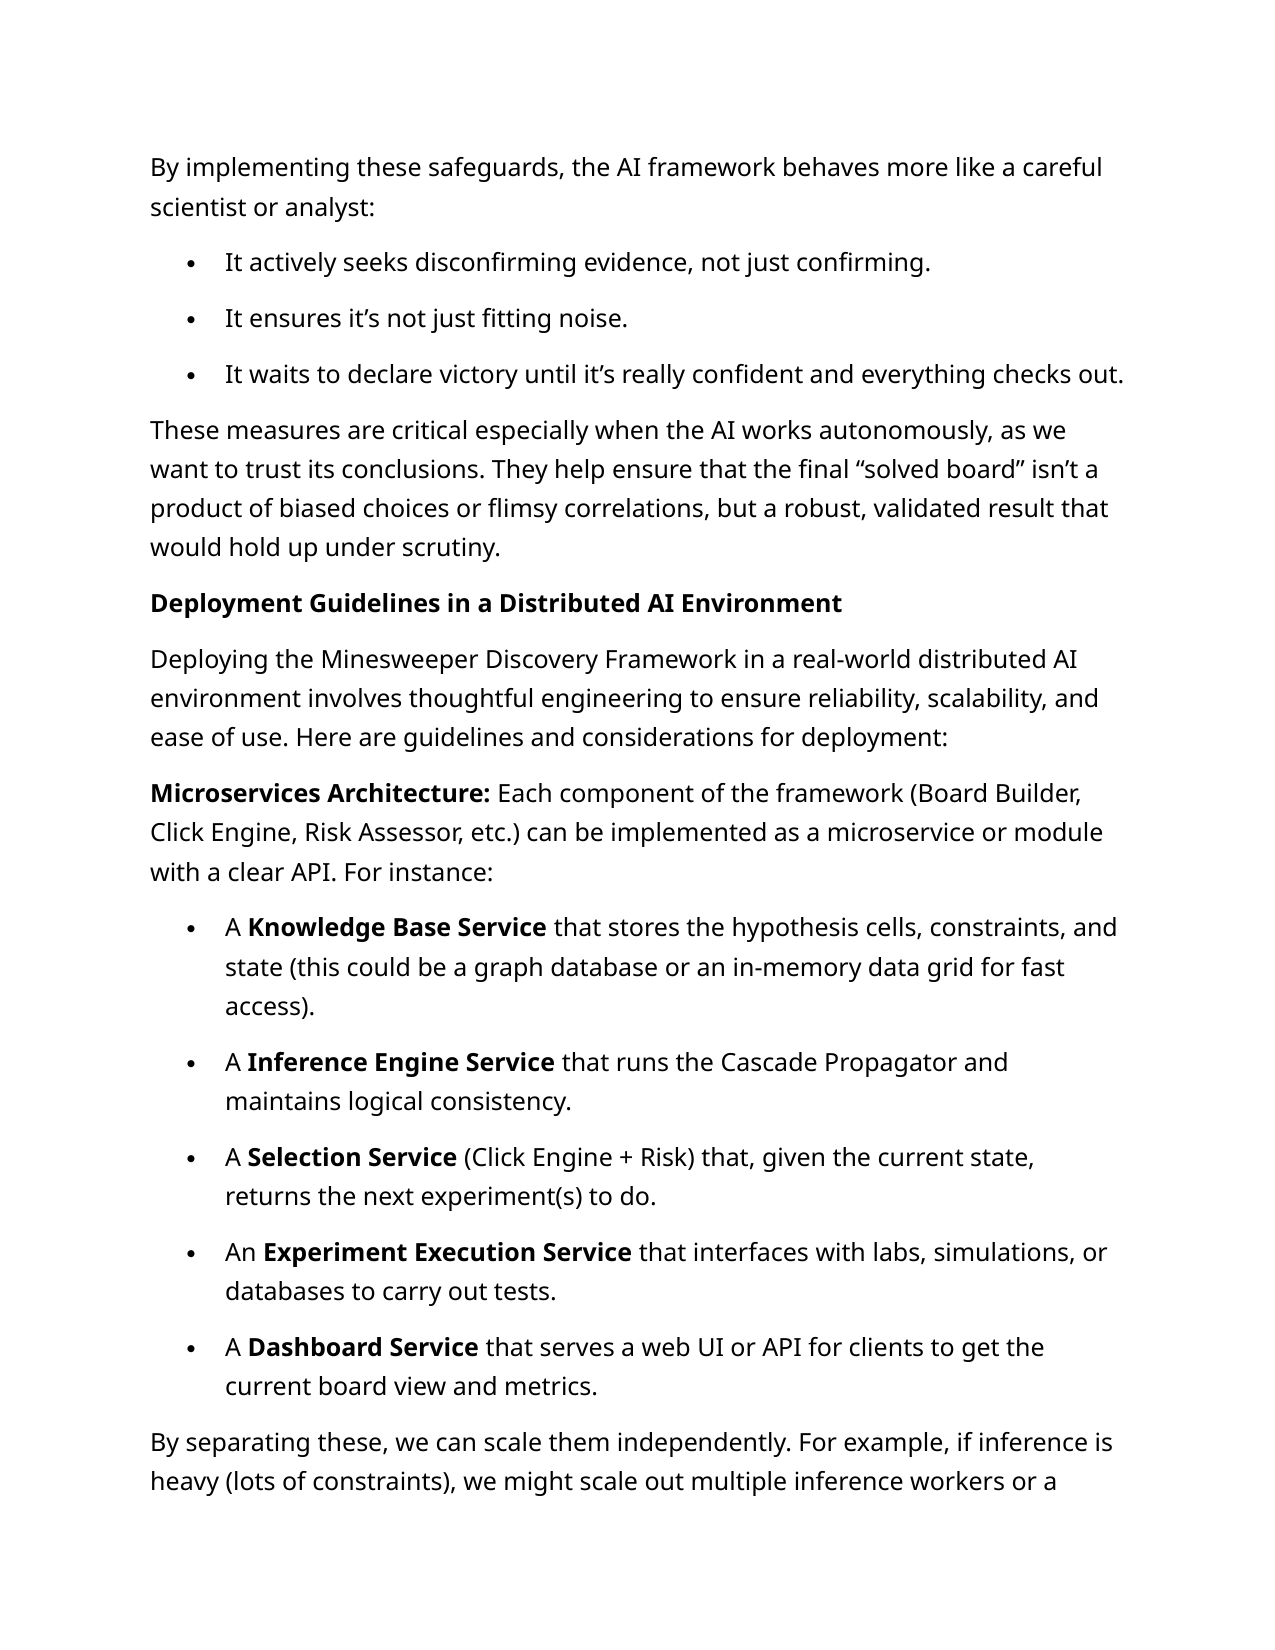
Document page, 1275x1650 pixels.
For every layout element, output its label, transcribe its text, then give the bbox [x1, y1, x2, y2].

text Deploying the Minesweeper Discovery Framework in a real-world distributed AI environment involves thoughtful engineering to ensure reliability, scalability, and ease of use. Here are guidelines and considerations for deployment: [150, 642, 1125, 754]
list It waits to declare victory until it’s really confident and everything checks out. [187, 357, 1125, 391]
list It actively seeks disconfirming evidence, not just confirming. [187, 245, 1125, 279]
text Deployment Guidelines in a Distributed AI Environment [150, 586, 1125, 620]
list A Selection Service (Click Engine + Risk) that, given the current state, returns the next experiment(s) to do. [187, 1139, 1125, 1212]
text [150, 1424, 1125, 1497]
list An Experiment Execution Service that interfaces with labs, simulations, or databases to carry out tests. [187, 1234, 1125, 1307]
list A Dashboard Service that serves a web UI or API for clients to get the current board view and metrics. [187, 1329, 1125, 1402]
list A Inference Engine Service that runs the Cascade Propagator and maintains logical consistency. [187, 1044, 1125, 1117]
text Microservices Architecture: Each component of the framework (Board Builder, Click Engine, Risk Assessor, etc.) can be implemented as a microservice or module with a clear API. For instance: [150, 776, 1125, 888]
list A Knowledge Base Service that stores the hypothesis cells, constraints, and state (this could be a graph database or an in-memory data grid for fast access). [187, 910, 1125, 1022]
text By implementing these safeguards, the AI framework behaves more like a careful scientist or analyst: [150, 150, 1125, 223]
text These measures are critical especially when the AI works autonomously, as we want to trust its conclusions. They help ensure that the final “solved board” isn’t a product of biased choices or flimsy correlations, but a robust, validated result that would hold up under scrutiny. [150, 412, 1125, 564]
list It ensures it’s not just fitting noise. [187, 301, 1125, 335]
